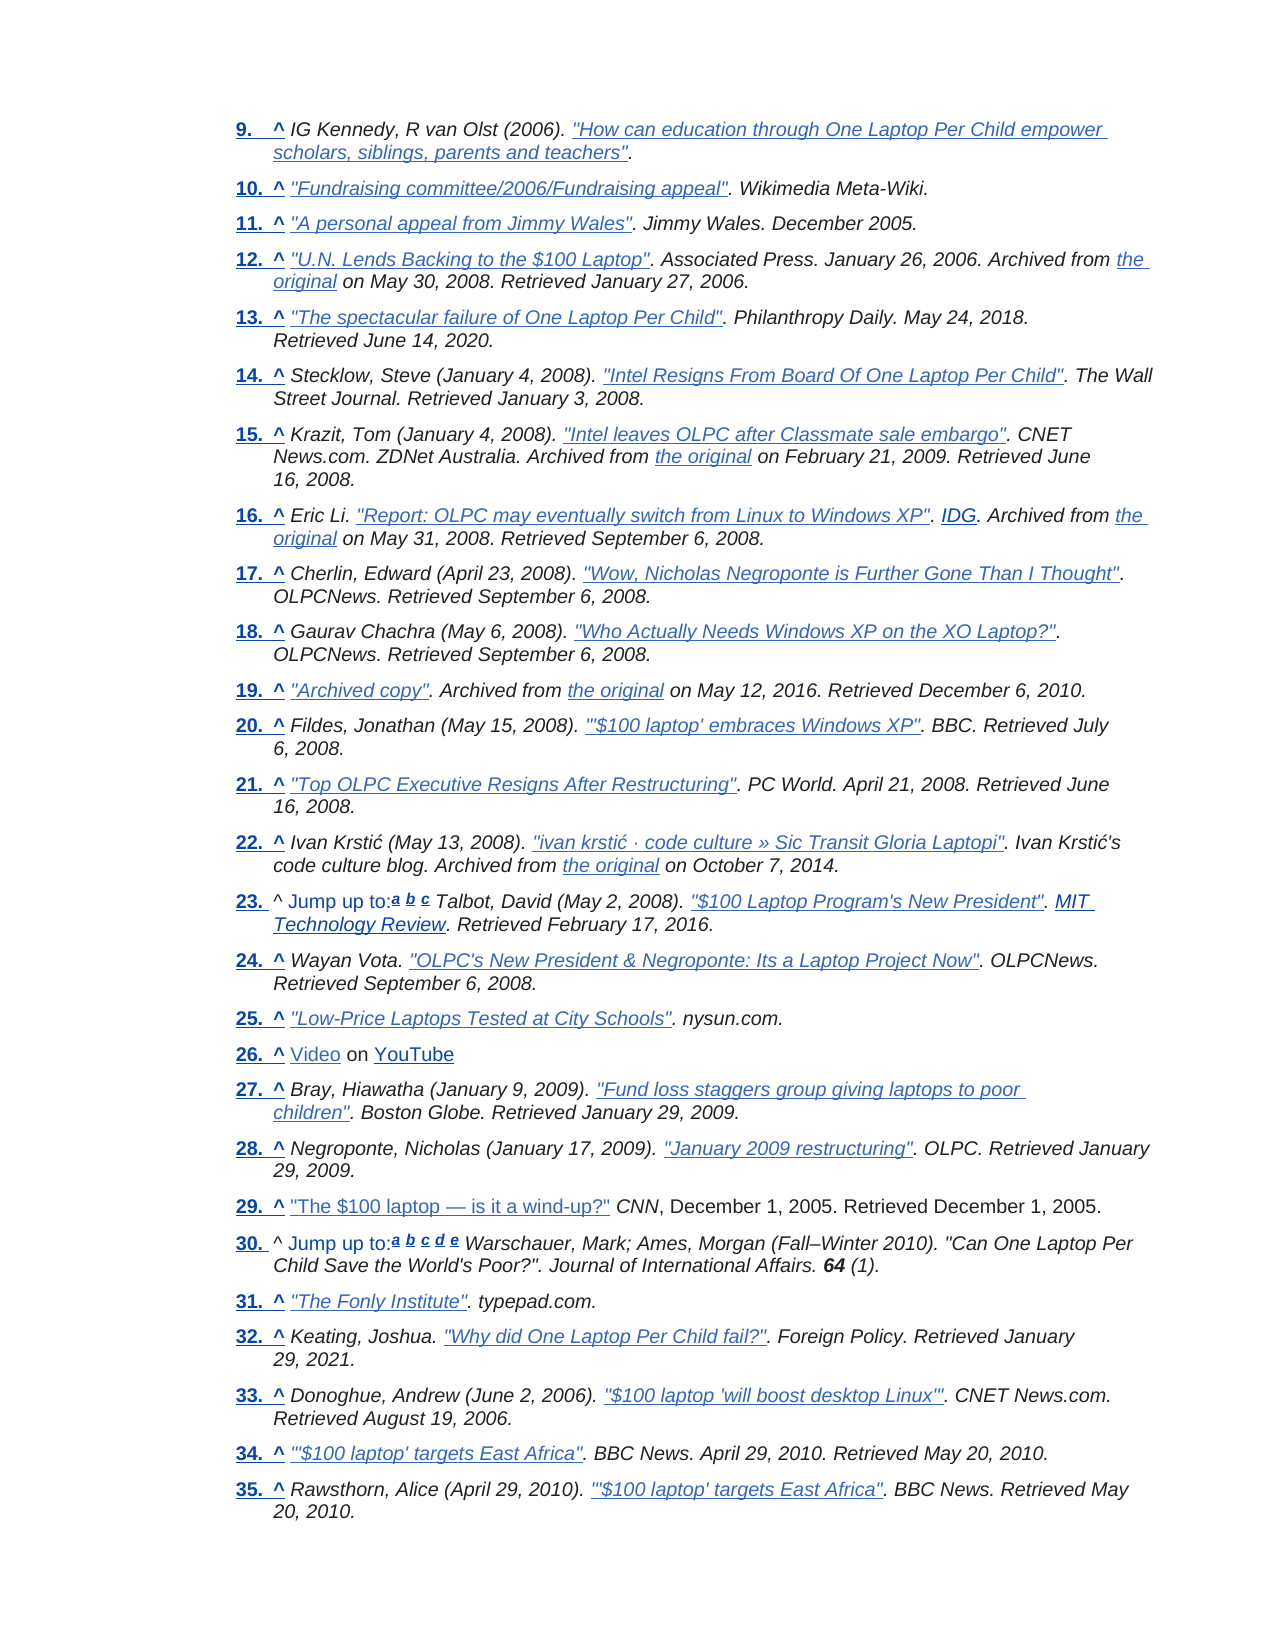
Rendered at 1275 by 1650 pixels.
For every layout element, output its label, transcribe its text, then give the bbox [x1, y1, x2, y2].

list ^ "The Fonly Institute". typepad.com. [236, 1290, 1157, 1312]
list ^ Cherlin, Edward (April 23, 2008). "Wow, Nicholas Negroponte is Further Gone Than I Thought". OLPCNews. Retrieved September 6, 2008. [236, 562, 1157, 607]
list ^ Donoghue, Andrew (June 2, 2006). "$100 laptop 'will boost desktop Linux'". CNET News.com. Retrieved August 19, 2006. [236, 1384, 1157, 1429]
list ^ "Fundraising committee/2006/Fundraising appeal". Wikimedia Meta-Wiki. [236, 176, 1157, 199]
list ^ Stecklow, Steve (January 4, 2008). "Intel Resigns From Board Of One Laptop Per Child". The Wall Street Journal. Retrieved January 3, 2008. [236, 364, 1157, 410]
list ^ "A personal appeal from Jimmy Wales". Jimmy Wales. December 2005. [236, 212, 1157, 235]
list ^ Rawsthorn, Alice (April 29, 2010). "'$100 laptop' targets East Africa". BBC News. Retrieved May 20, 2010. [236, 1478, 1157, 1523]
list ^ "The spectacular failure of One Laptop Per Child". Philanthropy Daily. May 24, 2018. Retrieved June 14, 2020. [236, 306, 1157, 351]
list ^ Negroponte, Nicholas (January 17, 2009). "January 2009 restructuring". OLPC. Retrieved January 29, 2009. [236, 1137, 1157, 1182]
list ^ "U.N. Lends Backing to the $100 Laptop". Associated Press. January 26, 2006. Archived from the original on May 30, 2008. Retrieved January 27, 2006. [236, 248, 1157, 293]
list ^ "Archived copy". Archived from the original on May 12, 2016. Retrieved December 6, 2010. [236, 679, 1157, 701]
list ^ Video on YouTube [236, 1043, 1157, 1065]
list ^ Jump up to:a b c Talbot, David (May 2, 2008). "$100 Laptop Program's New President". MIT Technology Review. Retrieved February 17, 2016. [236, 889, 1157, 936]
list ^ Ivan Krstić (May 13, 2008). "ivan krstić · code culture » Sic Transit Gloria Laptopi". Ivan Krstić's code culture blog. Archived from the original on October 7, 2014. [236, 831, 1157, 876]
list ^ Fildes, Jonathan (May 15, 2008). "'$100 laptop' embraces Windows XP". BBC. Retrieved July 6, 2008. [236, 714, 1157, 760]
list ^ Jump up to:a b c d e Warschauer, Mark; Ames, Morgan (Fall–Winter 2010). "Can One Laptop Per Child Save the World's Poor?". Journal of International Affairs. 64 (1). [236, 1231, 1157, 1277]
list ^ Krazit, Tom (January 4, 2008). "Intel leaves OLPC after Classmate sale embargo". CNET News.com. ZDNet Australia. Archived from the original on February 21, 2009. Retrieved June 16, 2008. [236, 423, 1157, 491]
list ^ Keating, Joshua. "Why did One Laptop Per Child fail?". Foreign Policy. Retrieved January 29, 2021. [236, 1325, 1157, 1371]
list ^ "Top OLPC Executive Resigns After Restructuring". PC World. April 21, 2008. Retrieved June 16, 2008. [236, 773, 1157, 818]
list ^ IG Kennedy, R van Olst (2006). "How can education through One Laptop Per Child empower scholars, siblings, parents and teachers". [236, 118, 1157, 163]
list ^ "The $100 laptop — is it a wind-up?" CNN, December 1, 2005. Retrieved December 1, 2005. [236, 1195, 1157, 1218]
list ^ Eric Li. "Report: OLPC may eventually switch from Linux to Windows XP". IDG. Archived from the original on May 31, 2008. Retrieved September 6, 2008. [236, 504, 1157, 549]
list ^ "Low-Price Laptops Tested at City Schools". nysun.com. [236, 1007, 1157, 1030]
list ^ "'$100 laptop' targets East Africa". BBC News. April 29, 2010. Retrieved May 20, 2010. [236, 1442, 1157, 1465]
list ^ Wayan Vota. "OLPC's New President & Negroponte: Its a Laptop Project Now". OLPCNews. Retrieved September 6, 2008. [236, 949, 1157, 994]
list ^ Gaurav Chachra (May 6, 2008). "Who Actually Needs Windows XP on the XO Laptop?". OLPCNews. Retrieved September 6, 2008. [236, 620, 1157, 666]
list ^ Bray, Hiawatha (January 9, 2009). "Fund loss staggers group giving laptops to poor children". Boston Globe. Retrieved January 29, 2009. [236, 1078, 1157, 1124]
